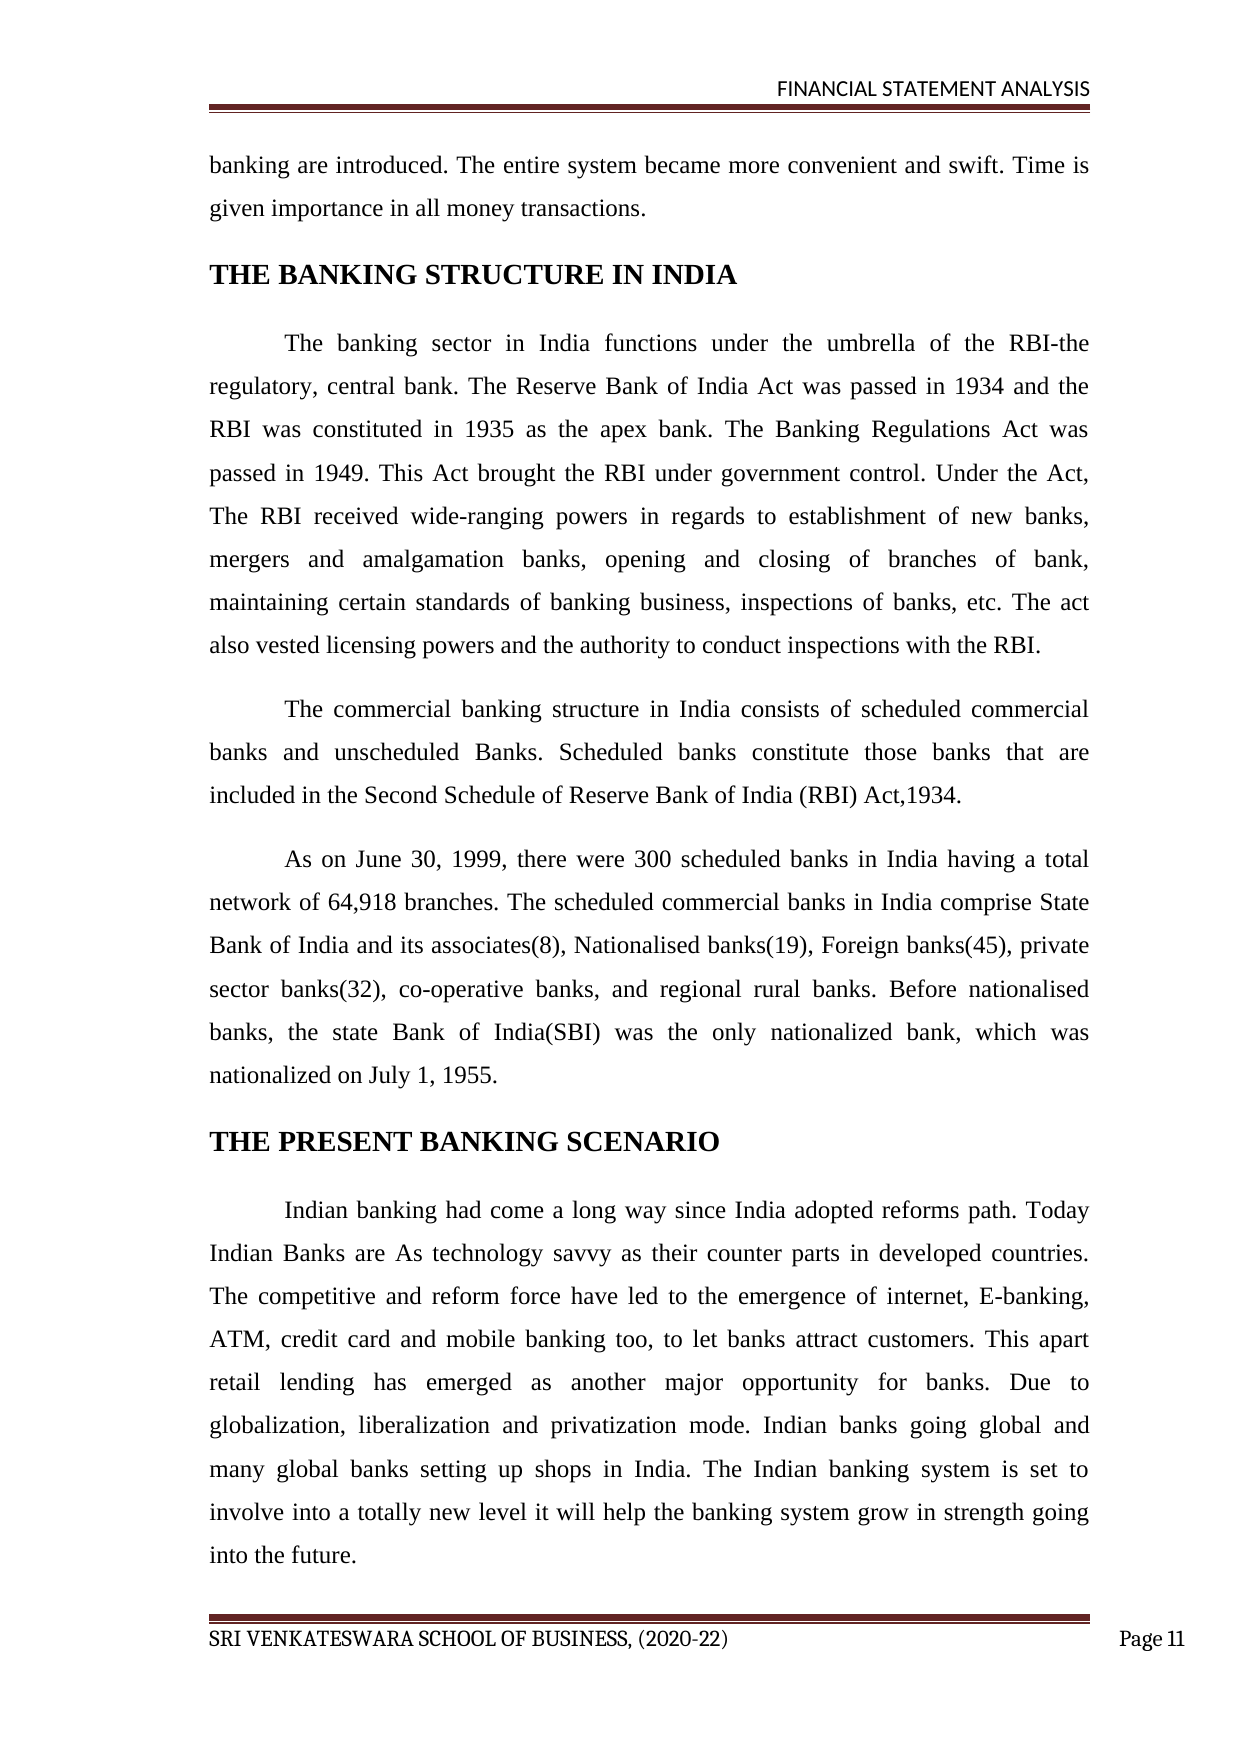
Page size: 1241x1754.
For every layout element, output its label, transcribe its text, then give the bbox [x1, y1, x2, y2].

text The banking sector in India functions under the umbrella of the RBI-the regulatory, central bank. The Reserve Bank of India Act was passed in 1934 and the RBI was constituted in 1935 as the apex bank. The Banking Regulations Act was passed in 1949. This Act brought the RBI under government control. Under the Act, The RBI received wide-ranging powers in regards to establishment of new banks, mergers and amalgamation banks, opening and closing of branches of bank, maintaining certain standards of banking business, inspections of banks, etc. The act also vested licensing powers and the authority to conduct inspections with the RBI. [209, 328, 1090, 659]
text THE BANKING STRUCTURE IN INDIA [209, 257, 1090, 291]
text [209, 150, 1090, 222]
text As on June 30, 1999, there were 300 scheduled banks in India having a total network of 64,918 branches. The scheduled commercial banks in India comprise State Bank of India and its associates(8), Nationalised banks(19), Foreign banks(45), private sector banks(32), co-operative banks, and regional rural banks. Before nationalised banks, the state Bank of India(SBI) was the only nationalized bank, which was nationalized on July 1, 1955. [209, 844, 1090, 1089]
text The commercial banking structure in India consists of scheduled commercial banks and unscheduled Banks. Scheduled banks constitute those banks that are included in the Second Schedule of Reserve Bank of India (RBI) Act,1934. [209, 694, 1090, 809]
text THE PRESENT BANKING SCENARIO [209, 1124, 1090, 1157]
text Indian banking had come a long way since India adopted reforms path. Today Indian Banks are As technology savvy as their counter parts in developed countries. The competitive and reform force have led to the emergence of internet, E-banking, ATM, credit card and mobile banking too, to let banks attract customers. This apart retail lending has emerged as another major opportunity for banks. Due to globalization, liberalization and privatization mode. Indian banks going global and many global banks setting up shops in India. The Indian banking system is set to involve into a totally new level it will help the banking system grow in strength going into the future. [209, 1195, 1090, 1569]
